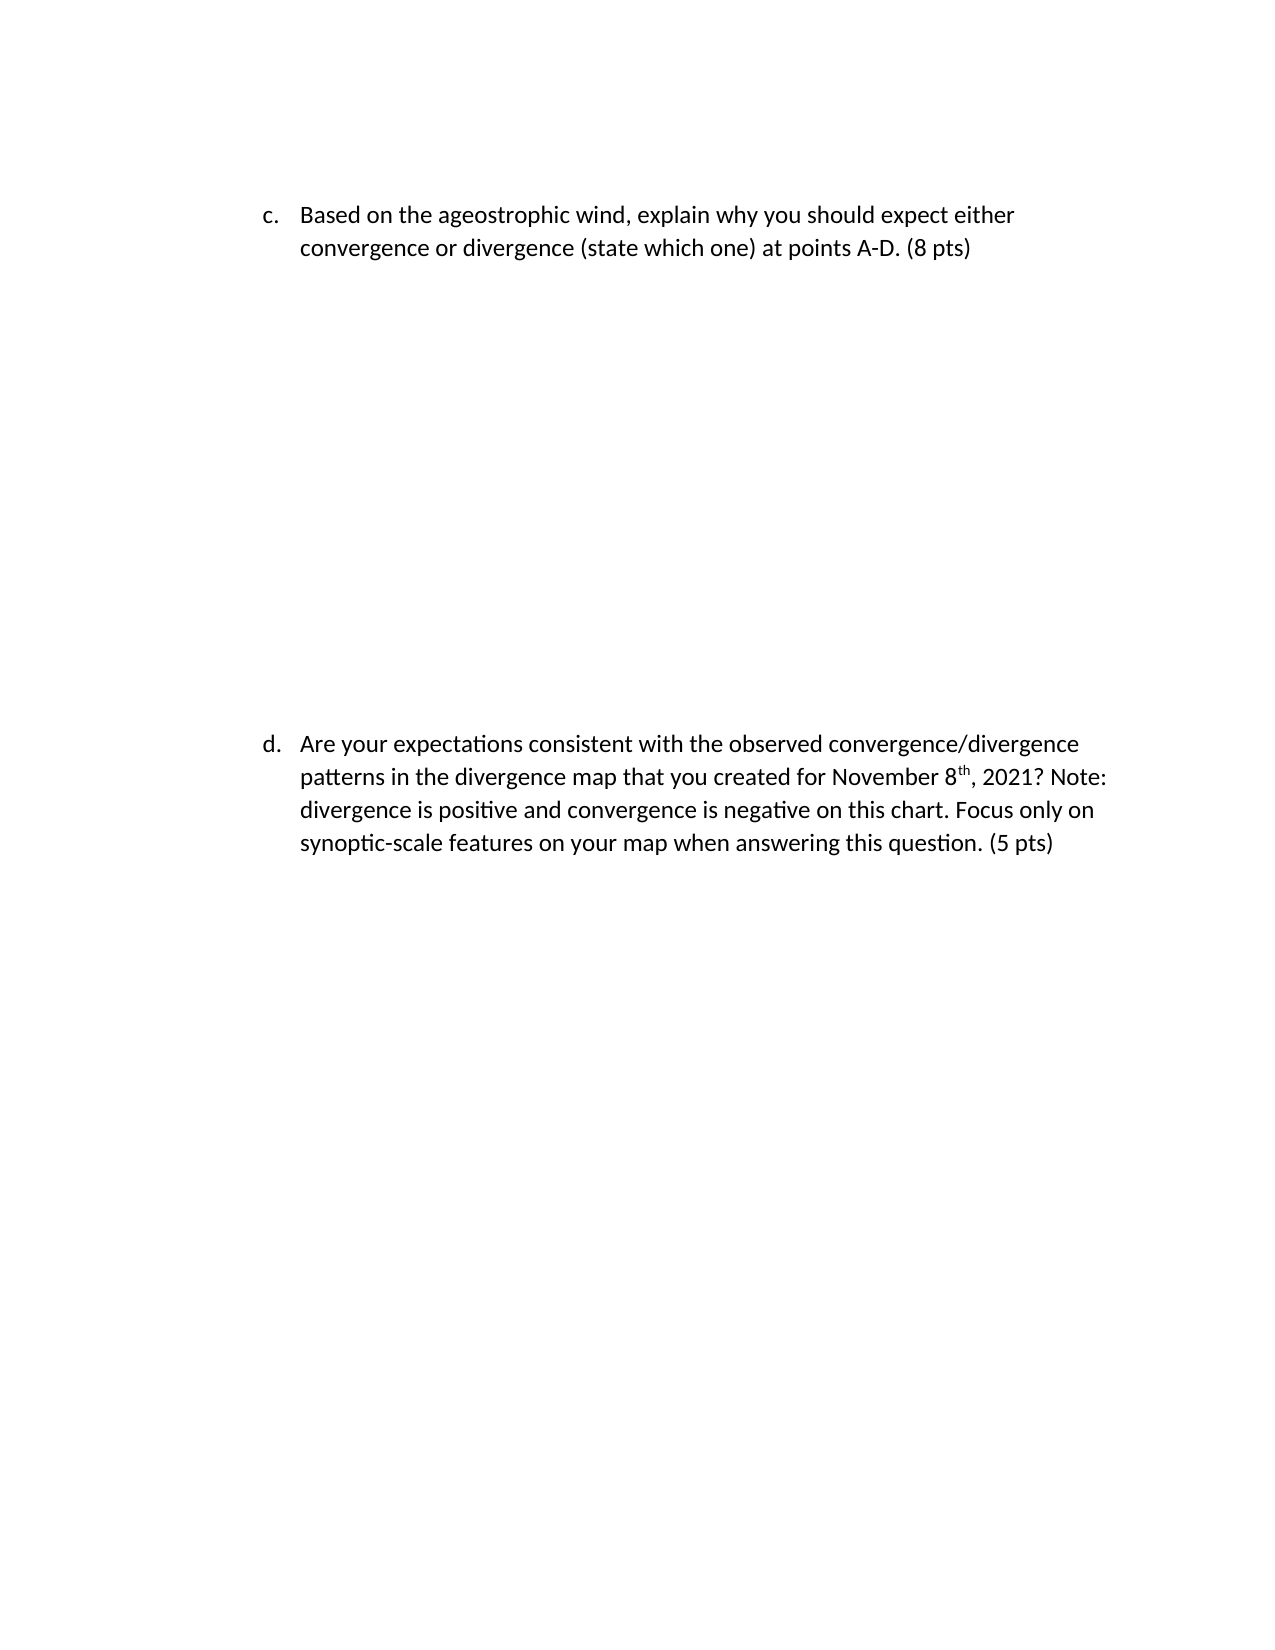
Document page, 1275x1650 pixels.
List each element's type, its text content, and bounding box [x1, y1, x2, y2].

list Based on the ageostrophic wind, explain why you should expect either convergence or divergence (state which one) at points A-D. (8 pts) [262, 199, 1125, 263]
list Are your expectations consistent with the observed convergence/divergence patterns in the divergence map that you created for November 8th, 2021? Note: divergence is positive and convergence is negative on this chart. Focus only on synoptic-scale features on your map when answering this question. (5 pts) [262, 728, 1125, 858]
